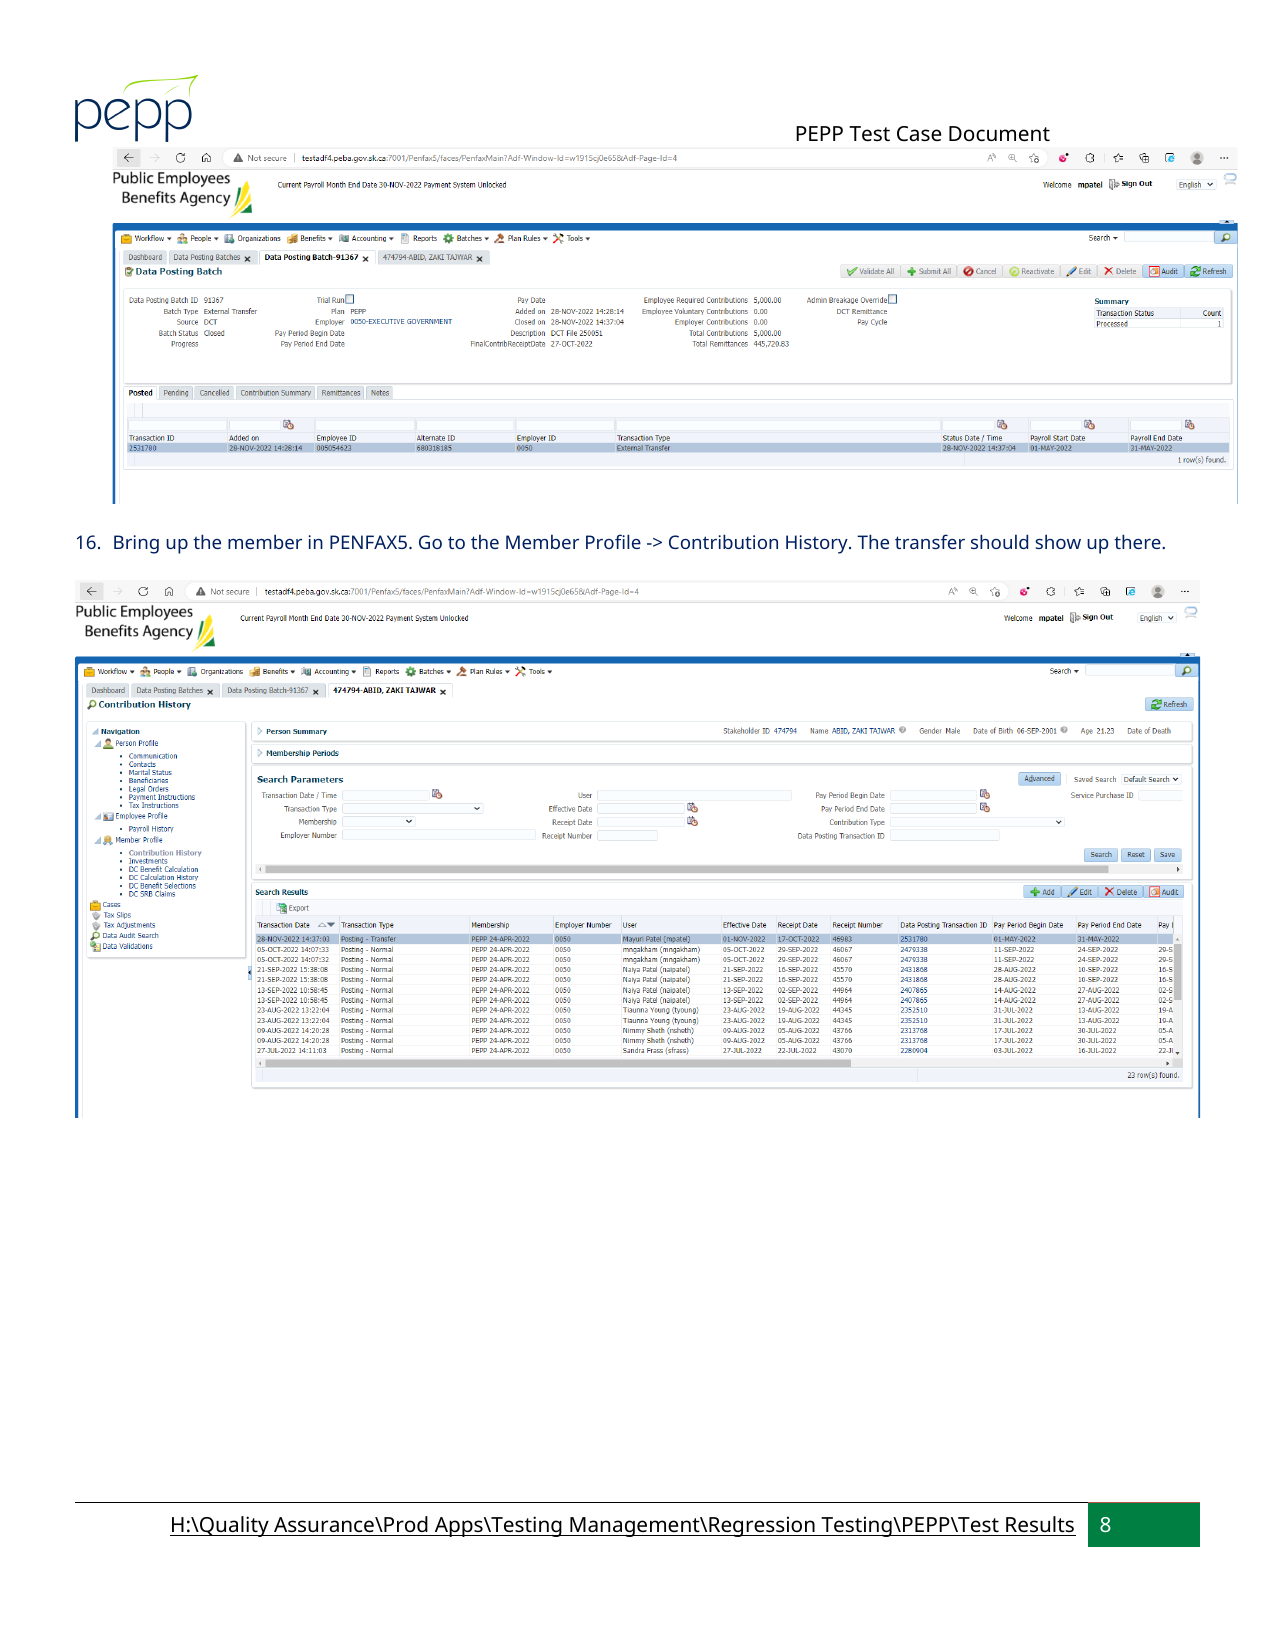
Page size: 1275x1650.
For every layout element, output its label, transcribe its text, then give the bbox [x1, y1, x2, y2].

picture [112, 147, 1238, 504]
picture [75, 75, 199, 142]
list Bring up the member in PENFAX5. Go to the Member Profile -> Contribution History. The transfer should show up there. [75, 529, 1200, 554]
picture [75, 580, 1200, 1118]
